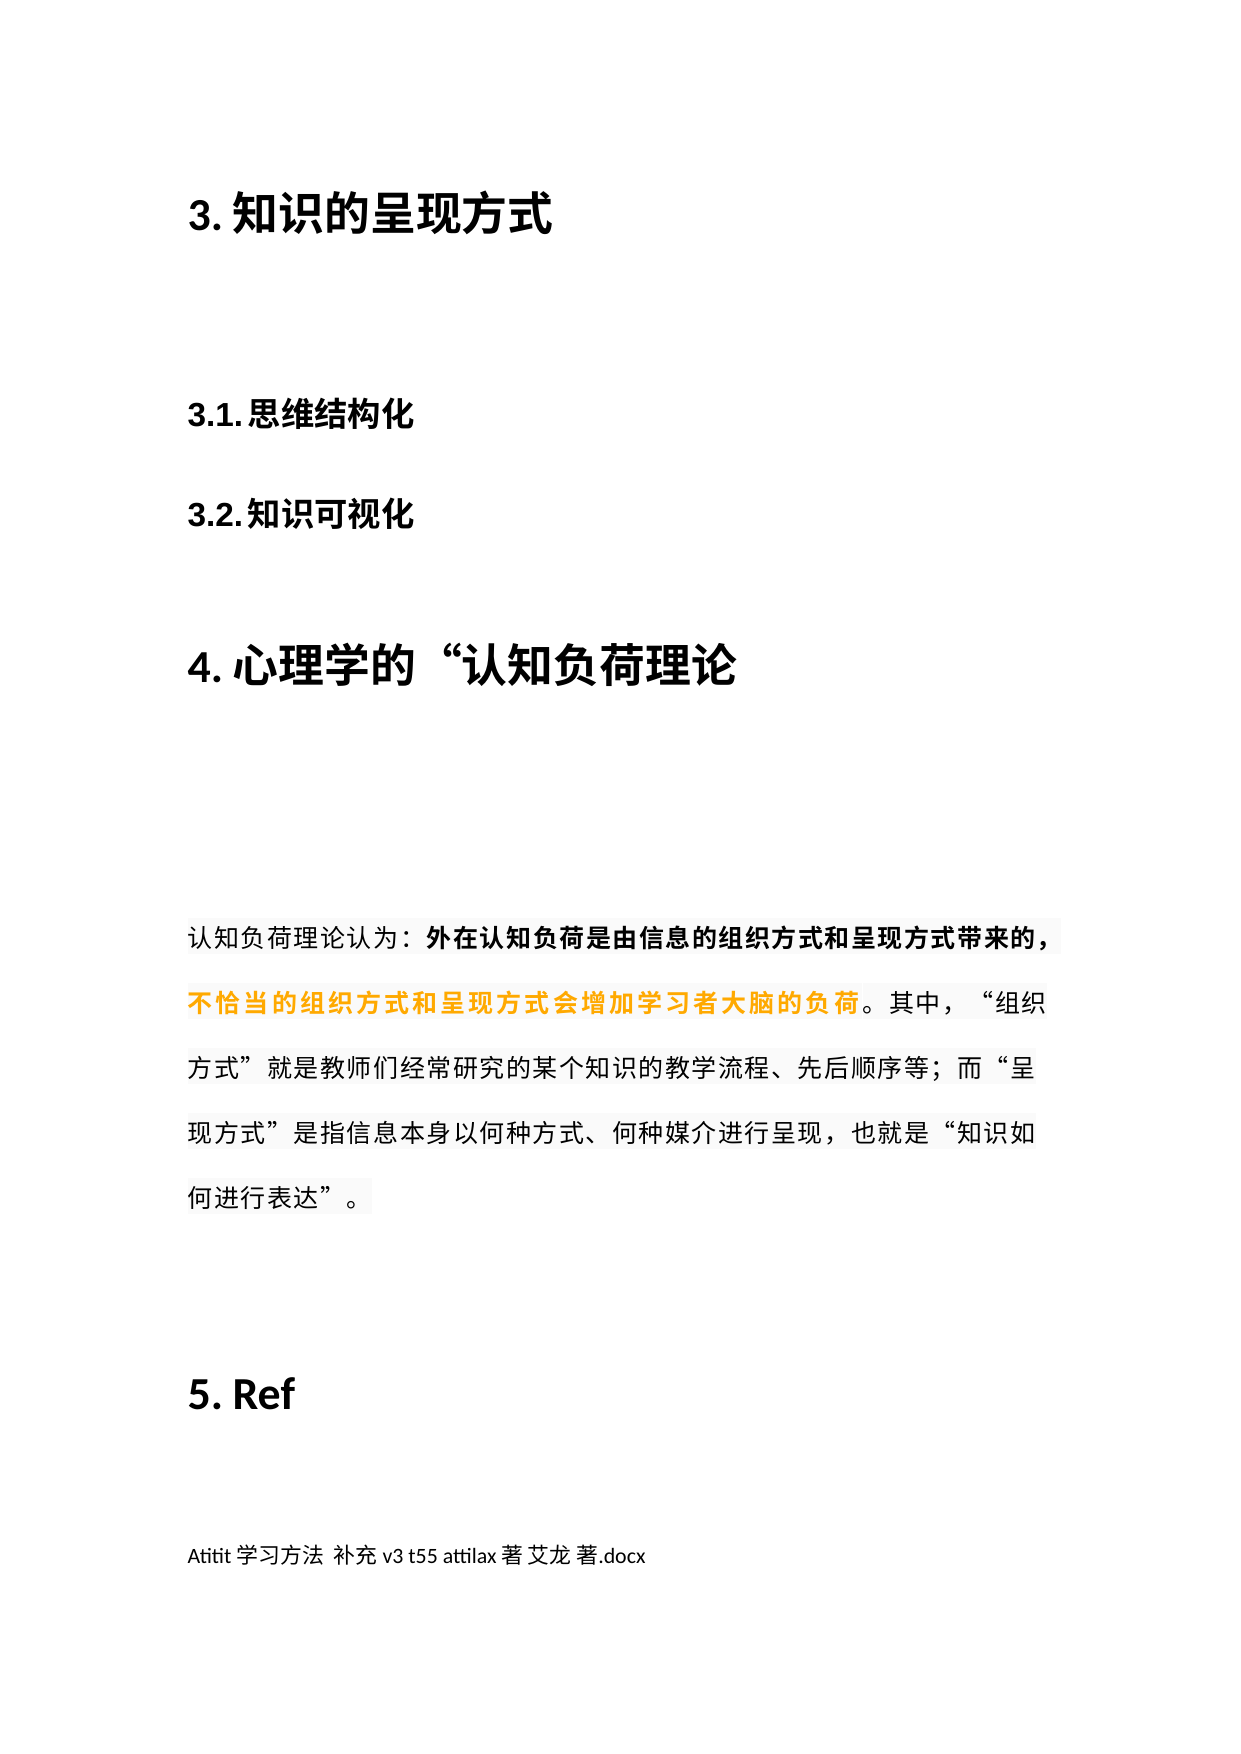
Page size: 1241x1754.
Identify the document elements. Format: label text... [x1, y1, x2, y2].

subtitle 思维结构化 [187, 387, 1053, 452]
subtitle 知识可视化 [187, 513, 1053, 578]
text 认知负荷理论认为：外在认知负荷是由信息的组织方式和呈现方式带来的，不恰当的组织方式和呈现方式会增加学习者大脑的负荷。其中，“组织方式”就是教师们经常研究的某个知识的教学流程、先后顺序等；而“呈现方式”是指信息本身以何种方式、何种媒介进行呈现，也就是“知识如何进行表达”。 [187, 938, 1053, 1263]
subtitle 知识的呈现方式 [187, 162, 1053, 259]
subtitle 心理学的“认知负荷理论 [187, 648, 1053, 746]
